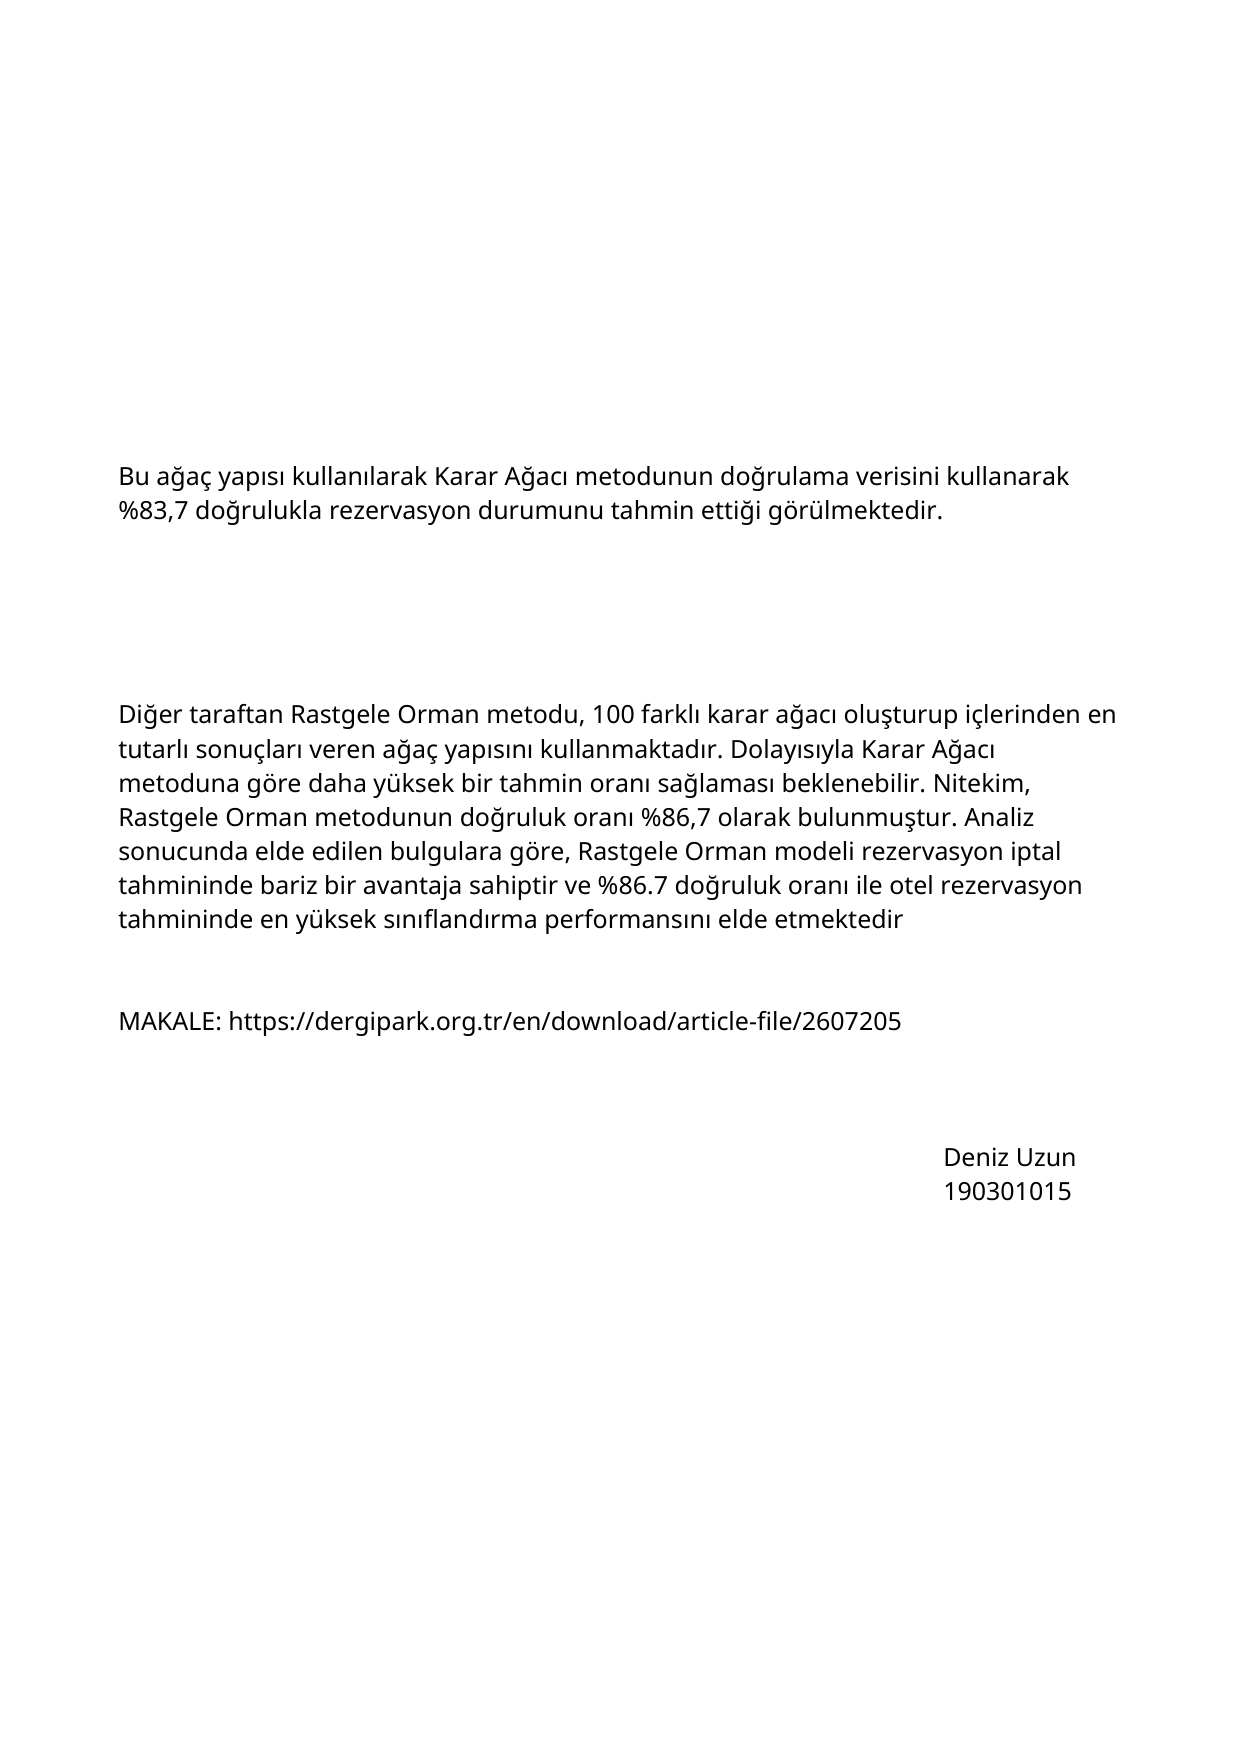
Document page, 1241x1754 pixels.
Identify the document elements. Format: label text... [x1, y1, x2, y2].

text Deniz Uzun [118, 1140, 1122, 1174]
text Diğer taraftan Rastgele Orman metodu, 100 farklı karar ağacı oluşturup içlerinden en tutarlı sonuçları veren ağaç yapısını kullanmaktadır. Dolayısıyla Karar Ağacı metoduna göre daha yüksek bir tahmin oranı sağlaması beklenebilir. Nitekim, Rastgele Orman metodunun doğruluk oranı %86,7 olarak bulunmuştur. Analiz sonucunda elde edilen bulgulara göre, Rastgele Orman modeli rezervasyon iptal tahmininde bariz bir avantaja sahiptir ve %86.7 doğruluk oranı ile otel rezervasyon tahmininde en yüksek sınıflandırma performansını elde etmektedir [118, 697, 1122, 936]
text Bu ağaç yapısı kullanılarak Karar Ağacı metodunun doğrulama verisini kullanarak %83,7 doğrulukla rezervasyon durumunu tahmin ettiği görülmektedir. [118, 459, 1122, 527]
text 190301015 [118, 1174, 1122, 1208]
text MAKALE: https://dergipark.org.tr/en/download/article-file/2607205 [118, 1004, 1122, 1038]
